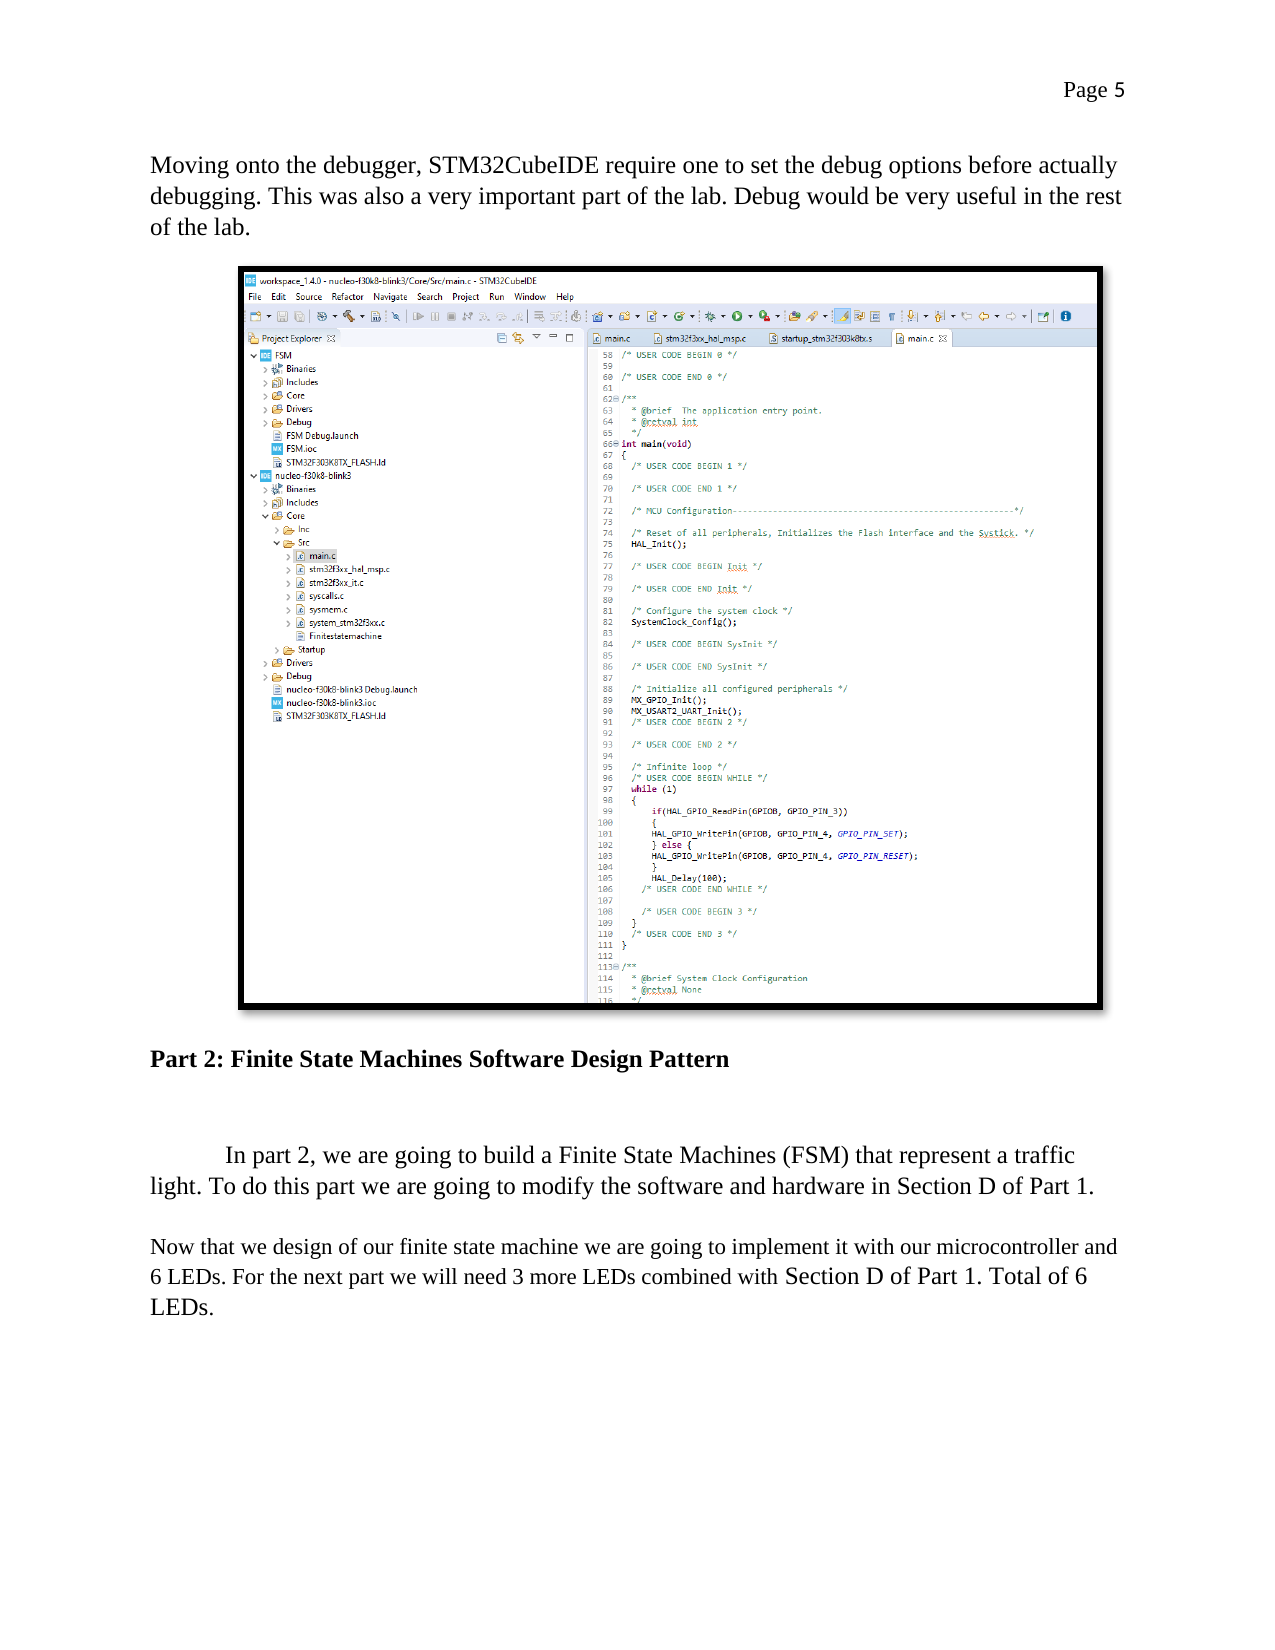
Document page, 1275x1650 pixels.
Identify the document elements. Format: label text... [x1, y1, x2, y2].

text Part 2: Finite State Machines Software Design Pattern [150, 1044, 1125, 1073]
text Moving onto the debugger, STM32CubeIDE require one to set the debug options before actually debugging. This was also a very important part of the lab. Debug would be very useful in the rest of the lab. [150, 150, 1125, 241]
text In part 2, we are going to build a Finite State Machines (FSM) that represent a traffic light. To do this part we are going to modify the software and hardware in Section D of Part 1. Now that we design of our finite state machine we are going to implement it with our microcontroller and 6 LEDs. For the next part we will need 3 more LEDs combined with Section D of Part 1. Total of 6 LEDs. [150, 1140, 1125, 1321]
picture [244, 272, 1097, 1003]
